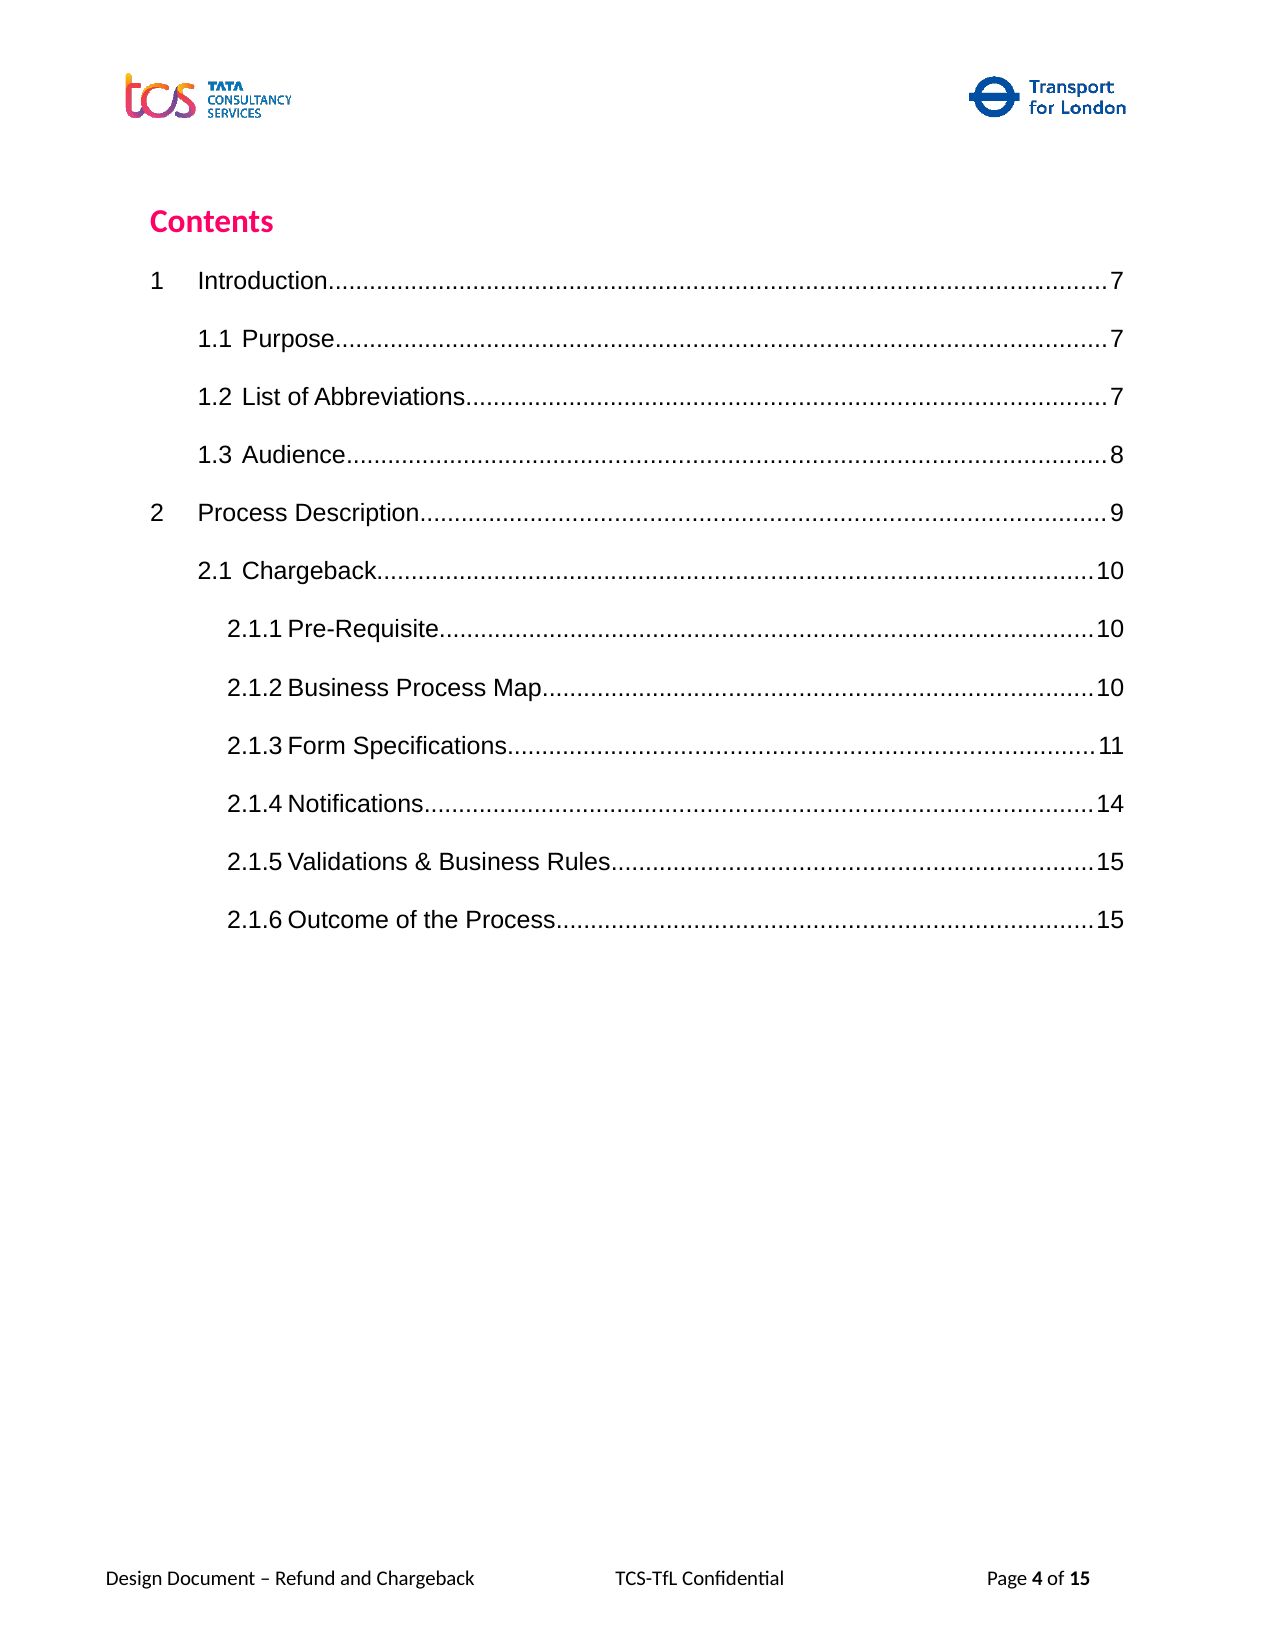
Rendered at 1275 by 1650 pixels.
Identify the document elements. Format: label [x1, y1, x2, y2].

picture [125, 73, 292, 118]
picture [958, 62, 1136, 131]
